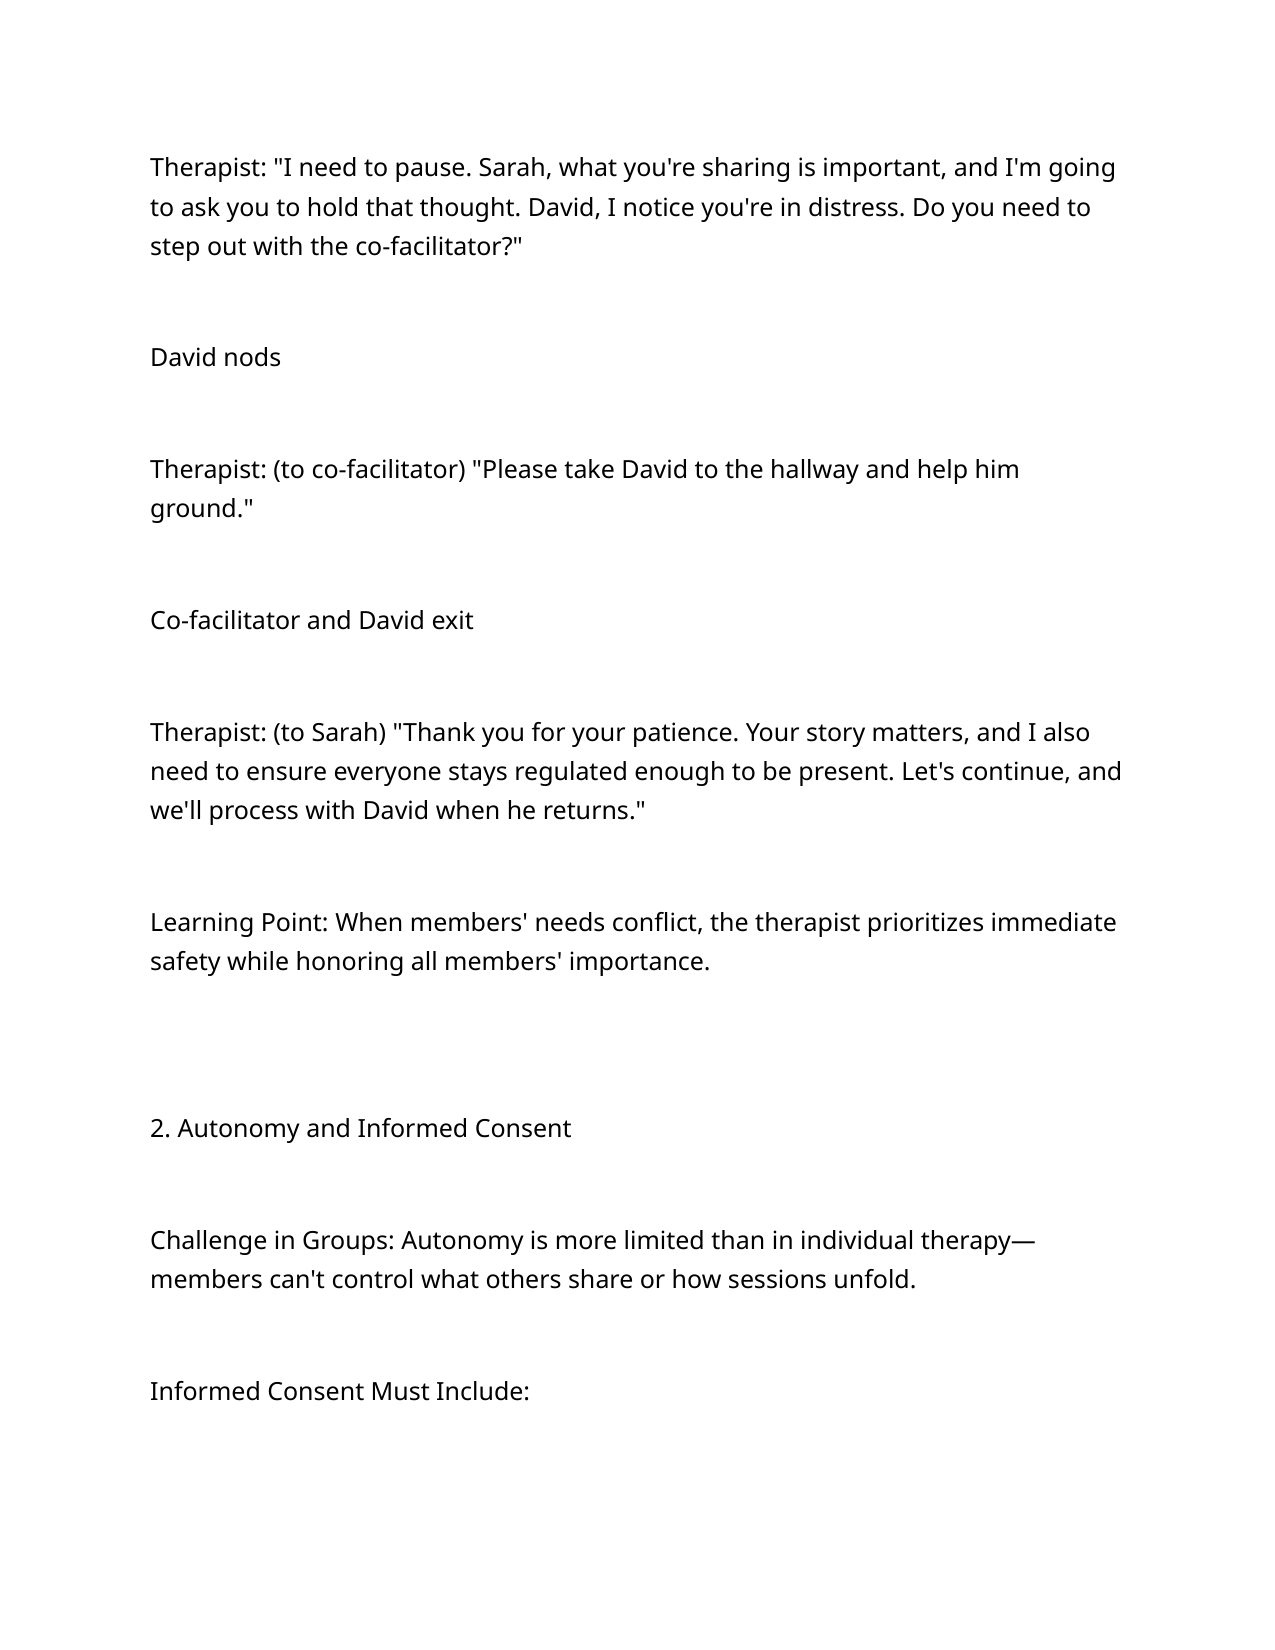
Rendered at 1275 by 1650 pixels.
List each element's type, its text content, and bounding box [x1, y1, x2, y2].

text David nods [150, 340, 1125, 374]
text 2. Autonomy and Informed Consent [150, 1111, 1125, 1145]
text Challenge in Groups: Autonomy is more limited than in individual therapy—members can't control what others share or how sessions unfold. [150, 1222, 1125, 1296]
text Therapist: "I need to pause. Sarah, what you're sharing is important, and I'm going to ask you to hold that thought. David, I notice you're in distress. Do you need to step out with the co-facilitator?" [150, 150, 1125, 262]
text Therapist: (to Sarah) "Thank you for your patience. Your story matters, and I also need to ensure everyone stays regulated enough to be present. Let's continue, and we'll process with David when he returns." [150, 714, 1125, 827]
text Informed Consent Must Include: [150, 1373, 1125, 1407]
text Therapist: (to co-facilitator) "Please take David to the hallway and help him ground." [150, 452, 1125, 525]
text Learning Point: When members' needs conflict, the therapist prioritizes immediate safety while honoring all members' importance. [150, 904, 1125, 977]
text Co-facilitator and David exit [150, 602, 1125, 637]
